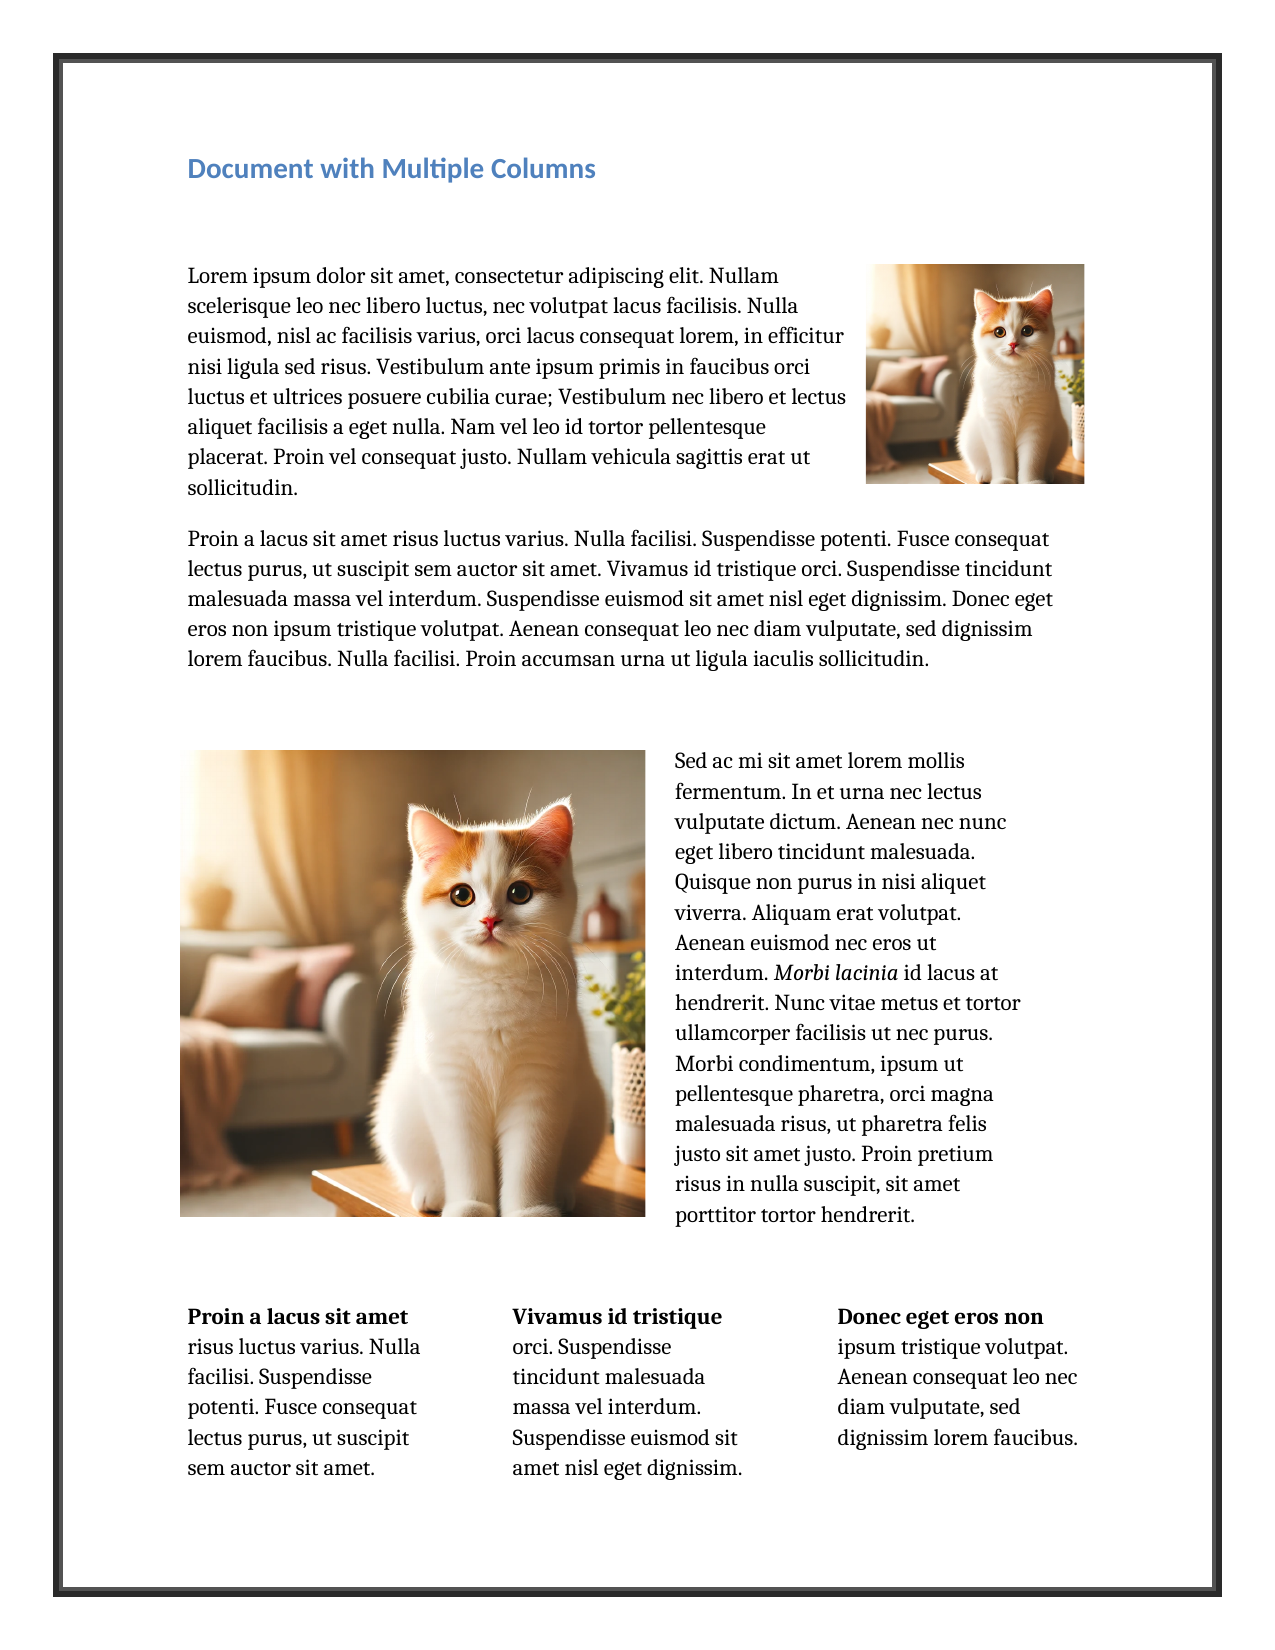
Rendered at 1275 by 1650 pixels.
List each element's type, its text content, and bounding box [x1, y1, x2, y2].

text Lorem ipsum dolor sit amet, consectetur adipiscing elit. Nullam scelerisque leo nec libero luctus, nec volutpat lacus facilisis. Nulla euismod, nisl ac facilisis varius, orci lacus consequat lorem, in efficitur nisi ligula sed risus. Vestibulum ante ipsum primis in faucibus orci luctus et ultrices posuere cubilia curae; Vestibulum nec libero et lectus aliquet facilisis a eget nulla. Nam vel leo id tortor pellentesque placerat. Proin vel consequat justo. Nullam vehicula sagittis erat ut sollicitudin. [187, 263, 1087, 501]
text Sed ac mi sit amet lorem mollis fermentum. In et urna nec lectus vulputate dictum. Aenean nec nunc eget libero tincidunt malesuada. Quisque non purus in nisi aliquet viverra. Aliquam erat volutpat. Aenean euismod nec eros ut interdum. Morbi lacinia id lacus at hendrerit. Nunc vitae metus et tortor ullamcorper facilisis ut nec purus. Morbi condimentum, ipsum ut pellentesque pharetra, orci magna malesuada risus, ut pharetra felis justo sit amet justo. Proin pretium risus in nulla suscipit, sit amet porttitor tortor hendrerit. [675, 748, 1029, 1228]
text Proin a lacus sit amet risus luctus varius. Nulla facilisi. Suspendisse potenti. Fusce consequat lectus purus, ut suscipit sem auctor sit amet. Vivamus id tristique orci. Suspendisse tincidunt malesuada massa vel interdum. Suspendisse euismod sit amet nisl eget dignissim. Donec eget eros non ipsum tristique volutpat. Aenean consequat leo nec diam vulputate, sed dignissim lorem faucibus. [512, 1303, 762, 1481]
text Proin a lacus sit amet risus luctus varius. Nulla facilisi. Suspendisse potenti. Fusce consequat lectus purus, ut suscipit sem auctor sit amet. Vivamus id tristique orci. Suspendisse tincidunt malesuada massa vel interdum. Suspendisse euismod sit amet nisl eget dignissim. Donec eget eros non ipsum tristique volutpat. Aenean consequat leo nec diam vulputate, sed dignissim lorem faucibus. Nulla facilisi. Proin accumsan urna ut ligula iaculis sollicitudin. [187, 525, 1087, 672]
picture [865, 264, 1085, 483]
text Proin a lacus sit amet risus luctus varius. Nulla facilisi. Suspendisse potenti. Fusce consequat lectus purus, ut suscipit sem auctor sit amet. Vivamus id tristique orci. Suspendisse tincidunt malesuada massa vel interdum. Suspendisse euismod sit amet nisl eget dignissim. Donec eget eros non ipsum tristique volutpat. Aenean consequat leo nec diam vulputate, sed dignissim lorem faucibus. [187, 1303, 437, 1481]
text Document with Multiple Columns [187, 150, 1087, 186]
picture [179, 750, 645, 1216]
text Proin a lacus sit amet risus luctus varius. Nulla facilisi. Suspendisse potenti. Fusce consequat lectus purus, ut suscipit sem auctor sit amet. Vivamus id tristique orci. Suspendisse tincidunt malesuada massa vel interdum. Suspendisse euismod sit amet nisl eget dignissim. Donec eget eros non ipsum tristique volutpat. Aenean consequat leo nec diam vulputate, sed dignissim lorem faucibus. [837, 1303, 1087, 1451]
